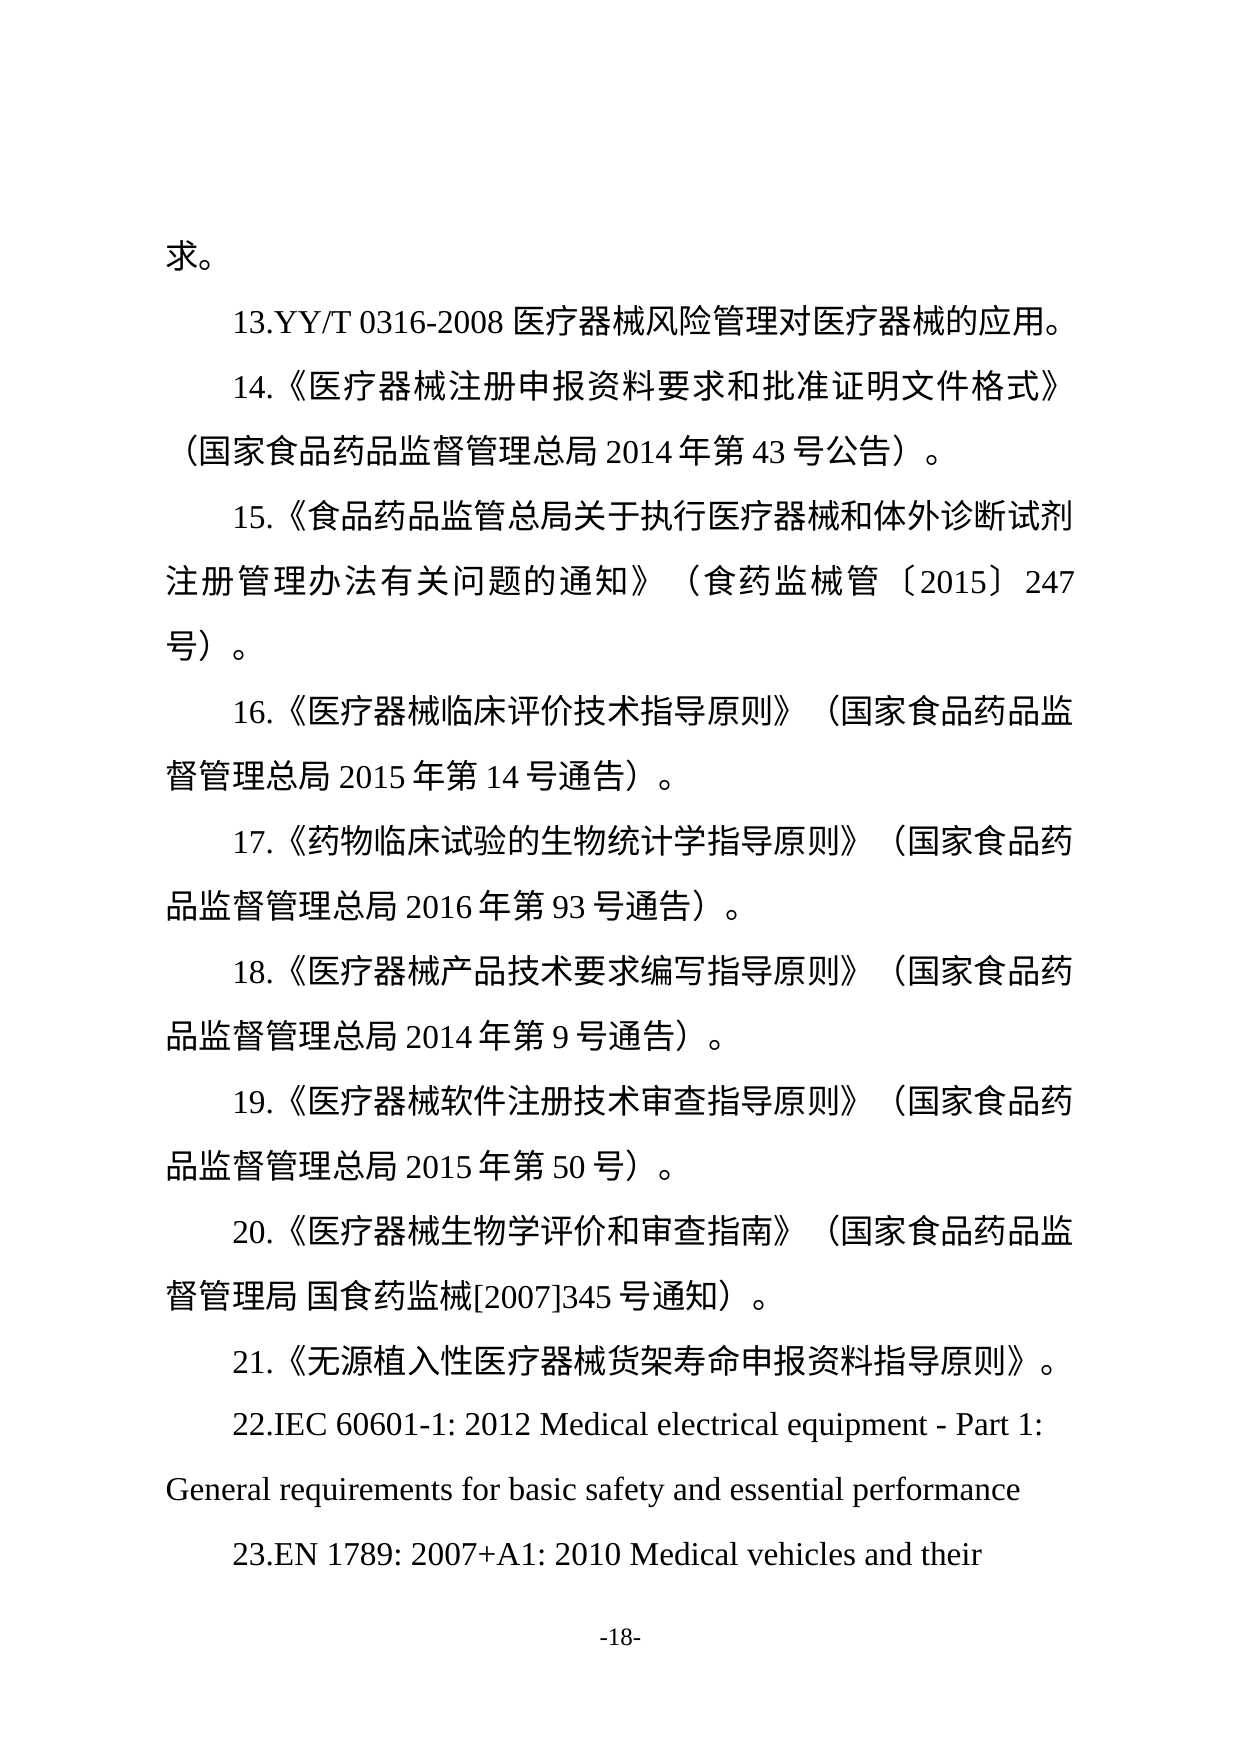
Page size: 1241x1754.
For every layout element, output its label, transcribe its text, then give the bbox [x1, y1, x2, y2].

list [165, 1521, 1075, 1586]
list 《医疗器械产品技术要求编写指导原则》（国家食品药品监督管理总局2014年第9号通告）。 [165, 936, 1075, 1066]
list 《药物临床试验的生物统计学指导原则》（国家食品药品监督管理总局2016年第93号通告）。 [165, 806, 1075, 936]
list 《医疗器械软件注册技术审查指导原则》（国家食品药品监督管理总局2015年第50号）。 [165, 1066, 1075, 1196]
list 《食品药品监管总局关于执行医疗器械和体外诊断试剂注册管理办法有关问题的通知》（食药监械管〔2015〕247号）。 [165, 481, 1075, 676]
list 《医疗器械临床评价技术指导原则》（国家食品药品监督管理总局2015年第14号通告）。 [165, 676, 1075, 806]
list IEC 60601-1: 2012 Medical electrical equipment - Part 1: General requirements for basic safety and essential performance [165, 1391, 1075, 1521]
list 《医疗器械注册申报资料要求和批准证明文件格式》（国家食品药品监督管理总局2014年第43号公告）。 [165, 351, 1075, 481]
list YY/T 0316-2008 医疗器械风险管理对医疗器械的应用。 [165, 286, 1075, 351]
list 《医疗器械生物学评价和审查指南》（国家食品药品监督管理局 国食药监械[2007]345号通知）。 [165, 1196, 1075, 1326]
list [165, 221, 1075, 286]
list 《无源植入性医疗器械货架寿命申报资料指导原则》。 [165, 1326, 1075, 1391]
